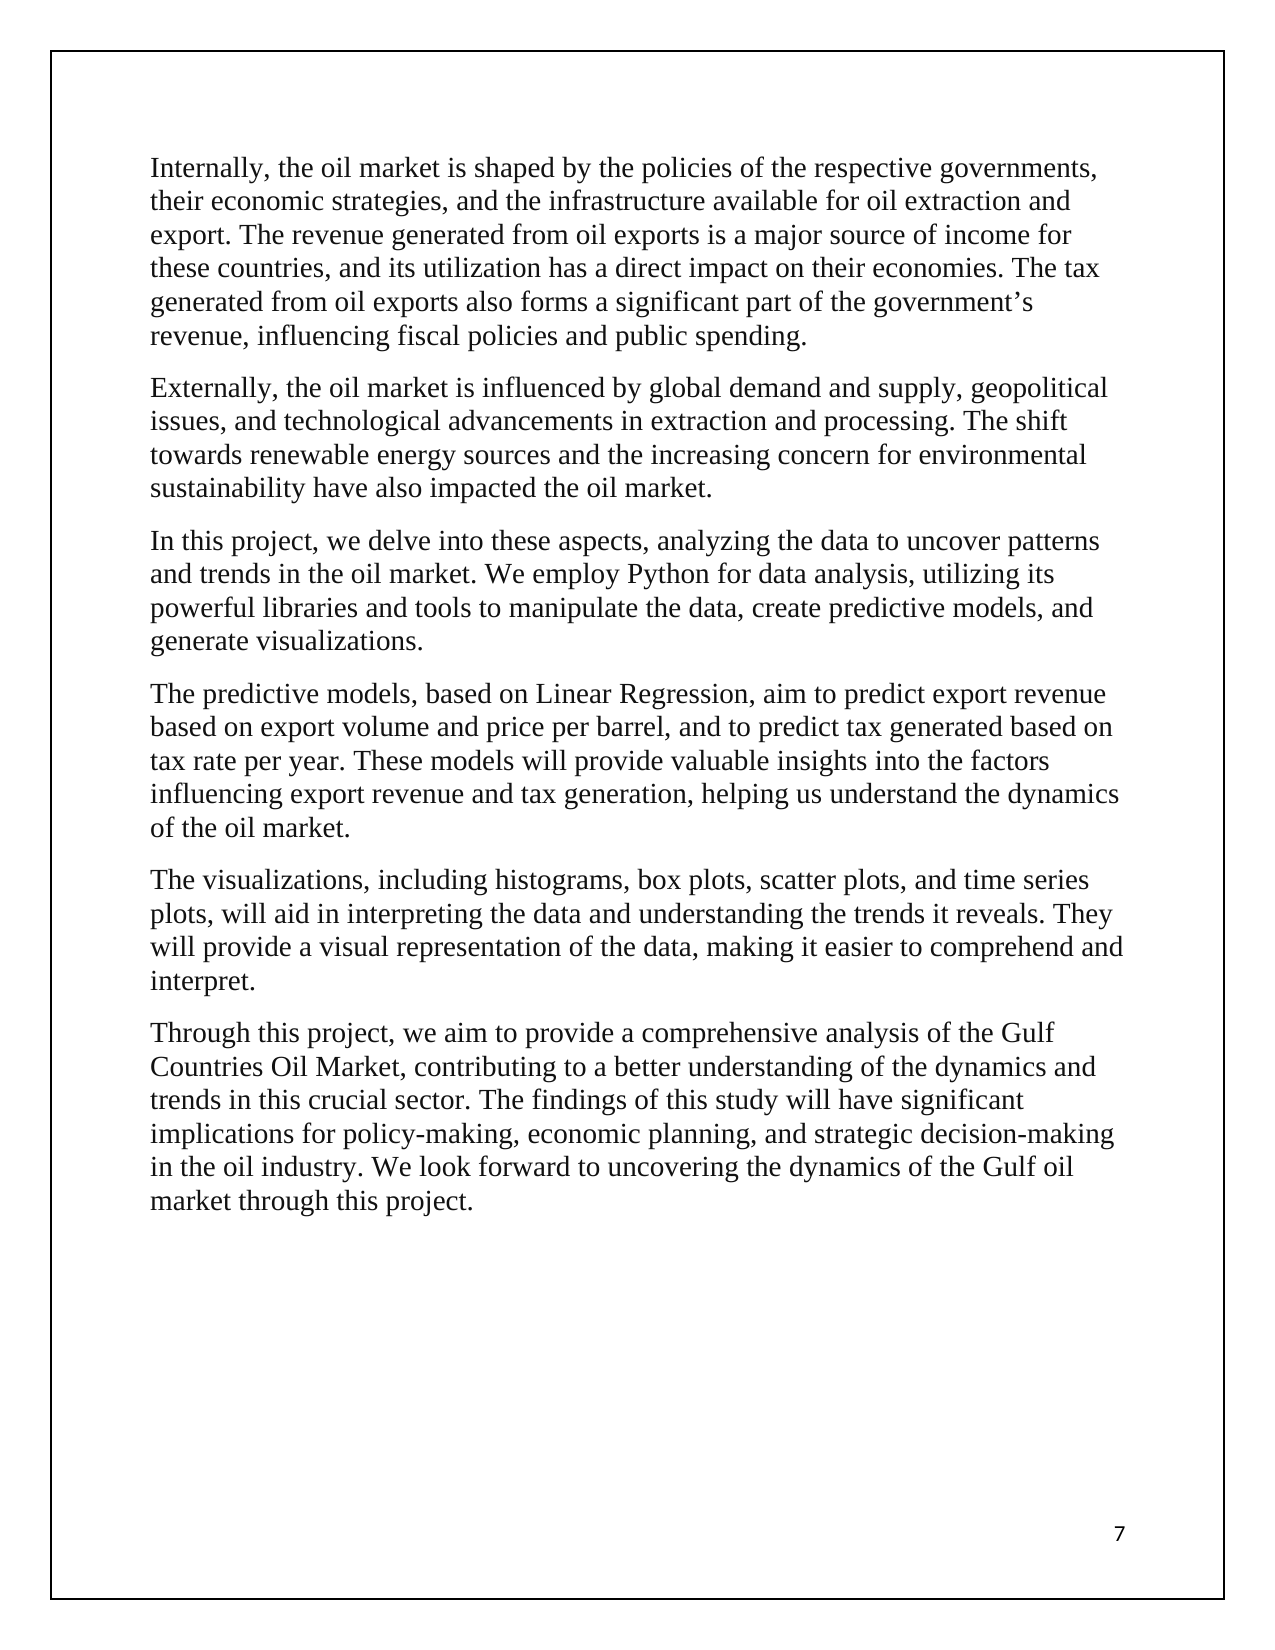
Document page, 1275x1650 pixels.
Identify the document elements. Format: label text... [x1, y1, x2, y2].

text The visualizations, including histograms, box plots, scatter plots, and time series plots, will aid in interpreting the data and understanding the trends it reveals. They will provide a visual representation of the data, making it easier to comprehend and interpret. [150, 862, 1125, 996]
text Externally, the oil market is influenced by global demand and supply, geopolitical issues, and technological advancements in extraction and processing. The shift towards renewable energy sources and the increasing concern for environmental sustainability have also impacted the oil market. [150, 370, 1125, 504]
text In this project, we delve into these aspects, analyzing the data to uncover patterns and trends in the oil market. We employ Python for data analysis, utilizing its powerful libraries and tools to manipulate the data, create predictive models, and generate visualizations. [150, 523, 1125, 657]
text Internally, the oil market is shaped by the policies of the respective governments, their economic strategies, and the infrastructure available for oil extraction and export. The revenue generated from oil exports is a major source of income for these countries, and its utilization has a direct impact on their economies. The tax generated from oil exports also forms a significant part of the government’s revenue, influencing fiscal policies and public spending. [150, 150, 1125, 351]
text The predictive models, based on Linear Regression, aim to predict export revenue based on export volume and price per barrel, and to predict tax generated based on tax rate per year. These models will provide valuable insights into the factors influencing export revenue and tax generation, helping us understand the dynamics of the oil market. [150, 676, 1125, 843]
text Through this project, we aim to provide a comprehensive analysis of the Gulf Countries Oil Market, contributing to a better understanding of the dynamics and trends in this crucial sector. The findings of this study will have significant implications for policy-making, economic planning, and strategic decision-making in the oil industry. We look forward to uncovering the dynamics of the Gulf oil market through this project. [150, 1015, 1125, 1216]
